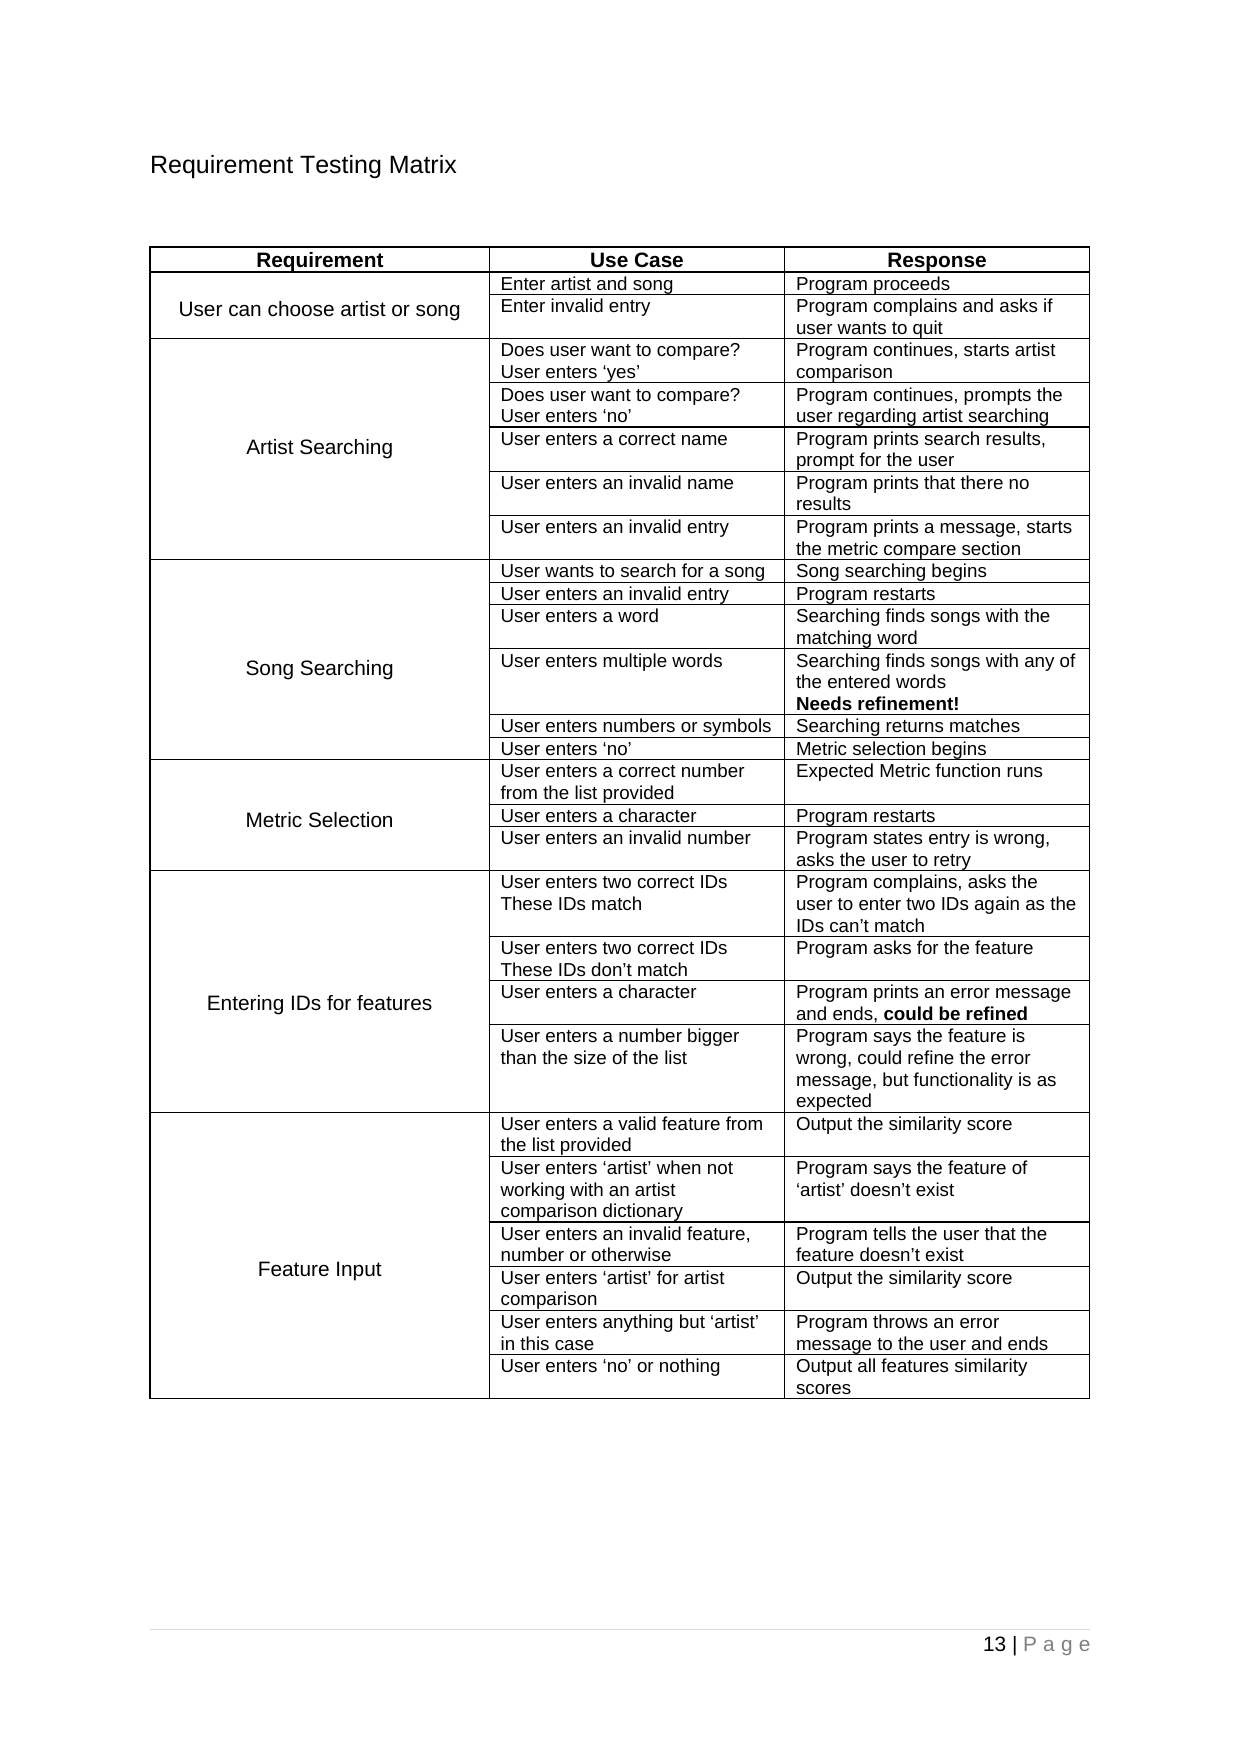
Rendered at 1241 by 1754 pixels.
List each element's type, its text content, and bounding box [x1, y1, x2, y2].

table_cell Expected Metric function runs [785, 760, 1089, 803]
table_cell Metric Selection [151, 760, 489, 870]
table_cell Does user want to compare? User enters ‘yes’ [490, 339, 784, 382]
table_cell User enters a number bigger than the size of the list [490, 1025, 784, 1112]
table_cell Does user want to compare? User enters ‘no’ [490, 383, 784, 426]
table_cell User can choose artist or song [151, 273, 489, 338]
table_cell Searching finds songs with the matching word [785, 605, 1089, 648]
table_cell Program tells the user that the feature doesn’t exist [785, 1223, 1089, 1266]
table_cell Output all features similarity scores [785, 1355, 1089, 1398]
table_cell User enters a correct name [490, 428, 784, 471]
table_cell User enters two correct IDs These IDs match [490, 871, 784, 936]
table_cell Output the similarity score [785, 1267, 1089, 1310]
table_cell User enters a character [490, 981, 784, 1024]
table_cell User enters two correct IDs These IDs don’t match [490, 937, 784, 980]
table_cell Entering IDs for features [151, 871, 489, 1112]
table_cell Program prints an error message and ends, could be refined [785, 981, 1089, 1024]
table_cell Enter artist and song [490, 273, 784, 294]
table_cell Program continues, prompts the user regarding artist searching [785, 383, 1089, 426]
table_cell Searching returns matches [785, 715, 1089, 737]
table_cell Metric selection begins [785, 738, 1089, 759]
table_cell Song Searching [151, 560, 489, 759]
table_cell User enters an invalid number [490, 827, 784, 870]
table_cell Program complains, asks the user to enter two IDs again as the IDs can’t match [785, 871, 1089, 936]
table_header Requirement [151, 248, 489, 271]
table_cell User enters ‘artist’ for artist comparison [490, 1267, 784, 1310]
table_cell Program restarts [785, 583, 1089, 604]
table_cell User enters multiple words [490, 649, 784, 714]
table_cell Program restarts [785, 805, 1089, 826]
table_cell User enters anything but ‘artist’ in this case [490, 1311, 784, 1354]
table_cell User enters a character [490, 805, 784, 826]
table_cell User enters numbers or symbols [490, 715, 784, 737]
table_cell User enters an invalid entry [490, 583, 784, 604]
table_cell Program says the feature is wrong, could refine the error message, but functionality is as expected [785, 1025, 1089, 1112]
table_cell Song searching begins [785, 560, 1089, 582]
table_cell Program proceeds [785, 273, 1089, 294]
table_cell User enters ‘artist’ when not working with an artist comparison dictionary [490, 1157, 784, 1221]
table_cell User enters a valid feature from the list provided [490, 1113, 784, 1156]
table_cell Searching finds songs with any of the entered words Needs refinement! [785, 649, 1089, 714]
table_cell Program states entry is wrong, asks the user to retry [785, 827, 1089, 870]
table_cell Program prints a message, starts the metric compare section [785, 516, 1089, 559]
subtitle Requirement Testing Matrix [150, 150, 1090, 179]
table_cell Program prints that there no results [785, 472, 1089, 515]
table_cell User enters a correct number from the list provided [490, 760, 784, 803]
table_cell Feature Input [151, 1113, 489, 1398]
table_cell Program throws an error message to the user and ends [785, 1311, 1089, 1354]
table_cell Program continues, starts artist comparison [785, 339, 1089, 382]
table_header Response [785, 248, 1089, 271]
table_cell Program complains and asks if user wants to quit [785, 295, 1089, 338]
table_cell User enters ‘no’ [490, 738, 784, 759]
table_cell Enter invalid entry [490, 295, 784, 338]
table_cell User enters ‘no’ or nothing [490, 1355, 784, 1398]
table_cell User enters a word [490, 605, 784, 648]
table_header Use Case [490, 248, 784, 271]
table_cell User enters an invalid feature, number or otherwise [490, 1223, 784, 1266]
table_cell Program says the feature of ‘artist’ doesn’t exist [785, 1157, 1089, 1221]
table_cell Output the similarity score [785, 1113, 1089, 1156]
table_cell Artist Searching [151, 339, 489, 559]
table_cell Program prints search results, prompt for the user [785, 428, 1089, 471]
table_cell User enters an invalid name [490, 472, 784, 515]
table_cell Program asks for the feature [785, 937, 1089, 980]
table_cell User wants to search for a song [490, 560, 784, 582]
table_cell User enters an invalid entry [490, 516, 784, 559]
